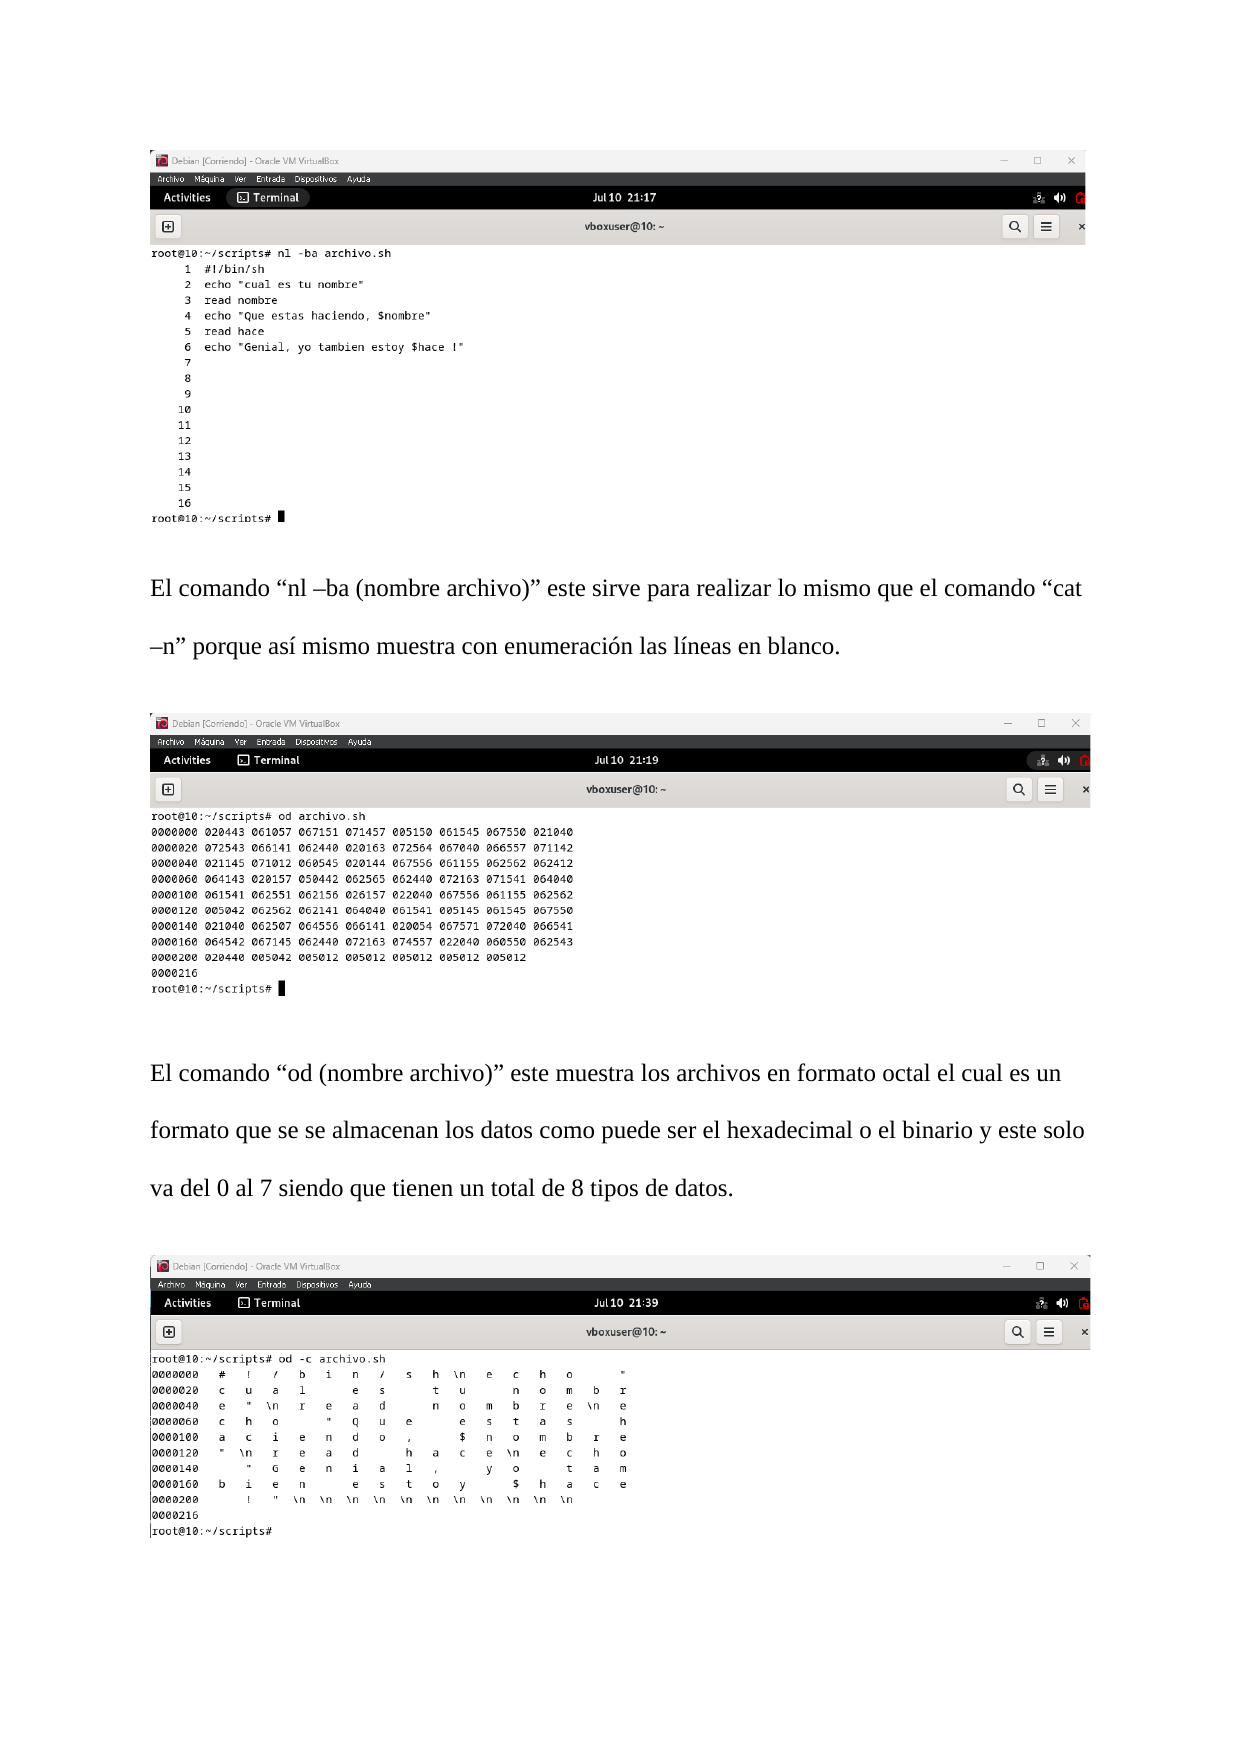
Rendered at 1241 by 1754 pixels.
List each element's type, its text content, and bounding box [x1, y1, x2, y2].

picture [150, 150, 1086, 522]
picture [150, 713, 1091, 1007]
text El comando “nl –ba (nombre archivo)” este sirve para realizar lo mismo que el comando “cat –n” porque así mismo muestra con enumeración las líneas en blanco. [150, 573, 1090, 659]
picture [150, 1255, 1091, 1538]
text El comando “od (nombre archivo)” este muestra los archivos en formato octal el cual es un formato que se se almacenan los datos como puede ser el hexadecimal o el binario y este solo va del 0 al 7 siendo que tienen un total de 8 tipos de datos. [150, 1058, 1090, 1201]
